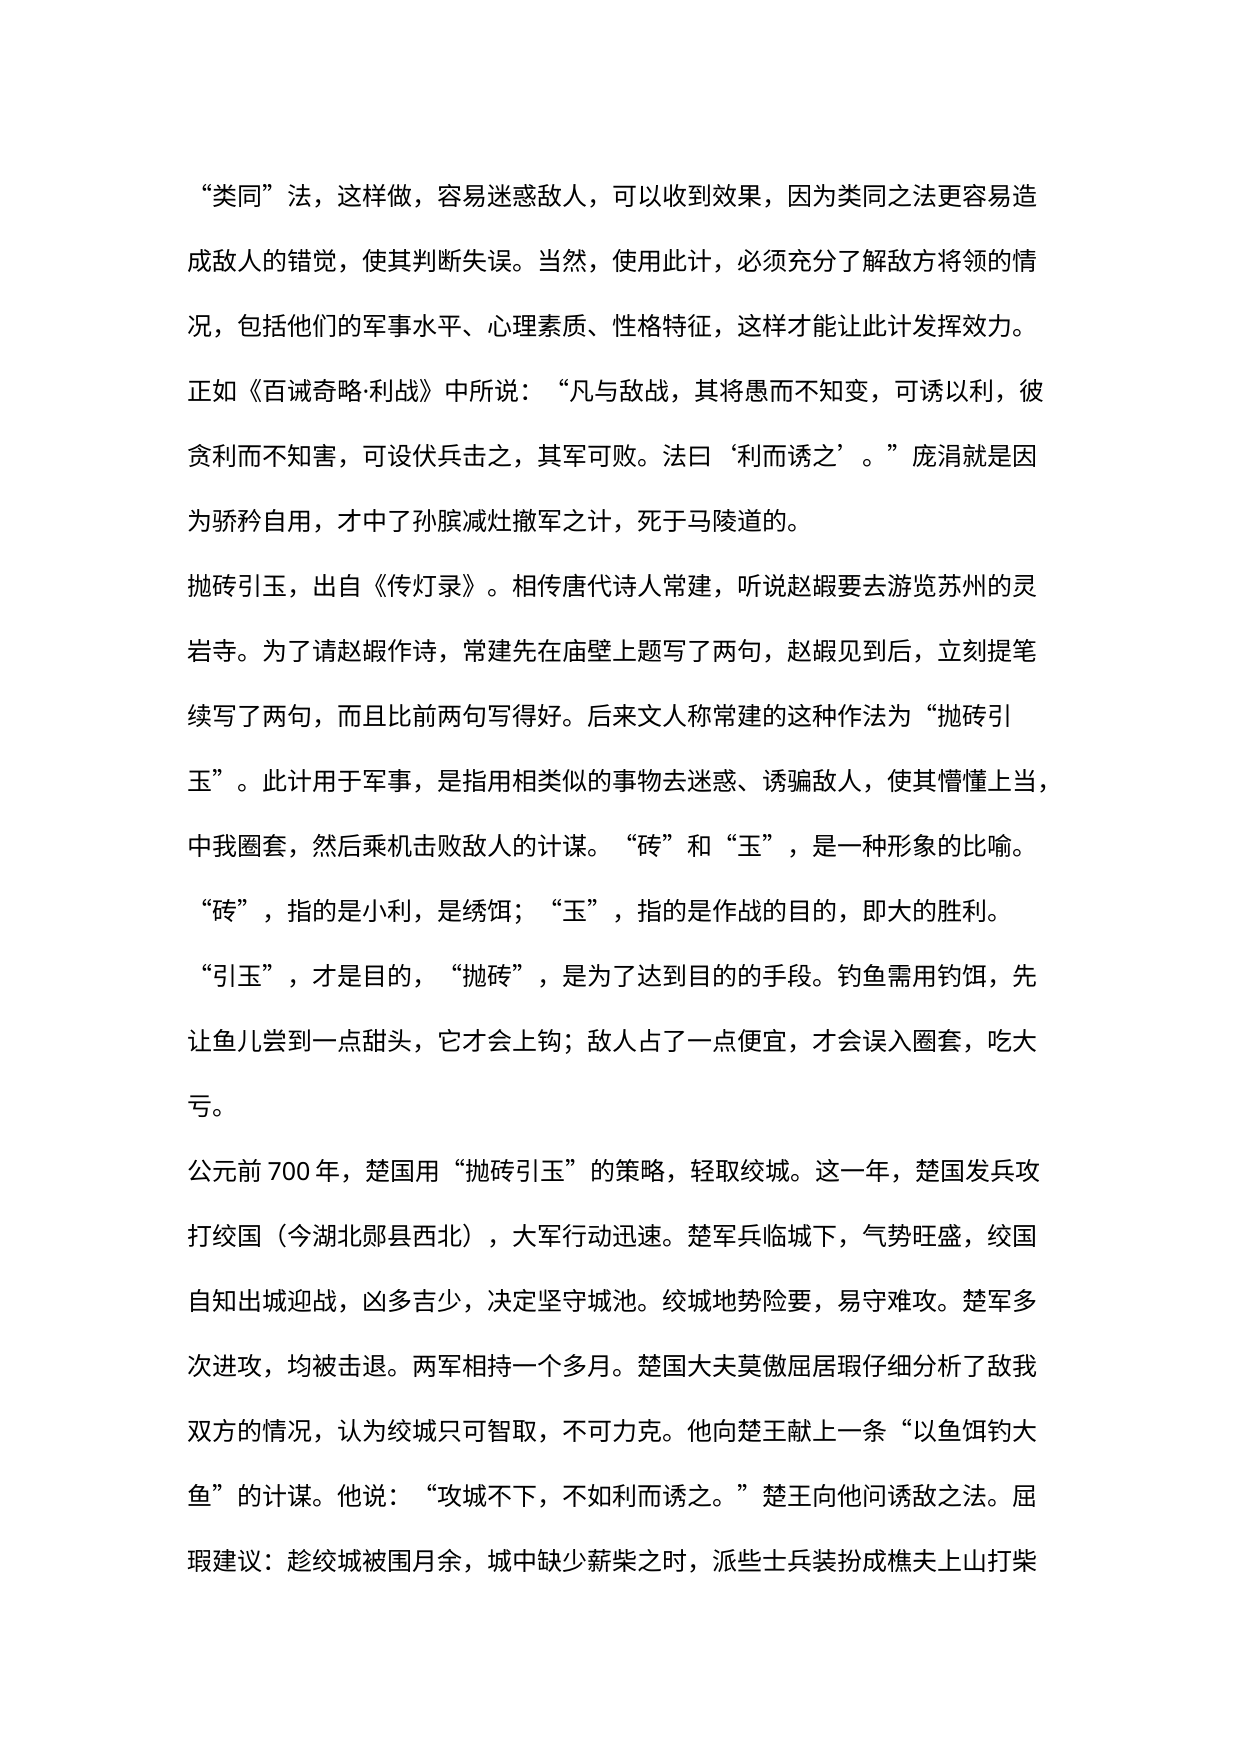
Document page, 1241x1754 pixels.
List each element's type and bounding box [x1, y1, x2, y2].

list [187, 162, 1053, 1592]
